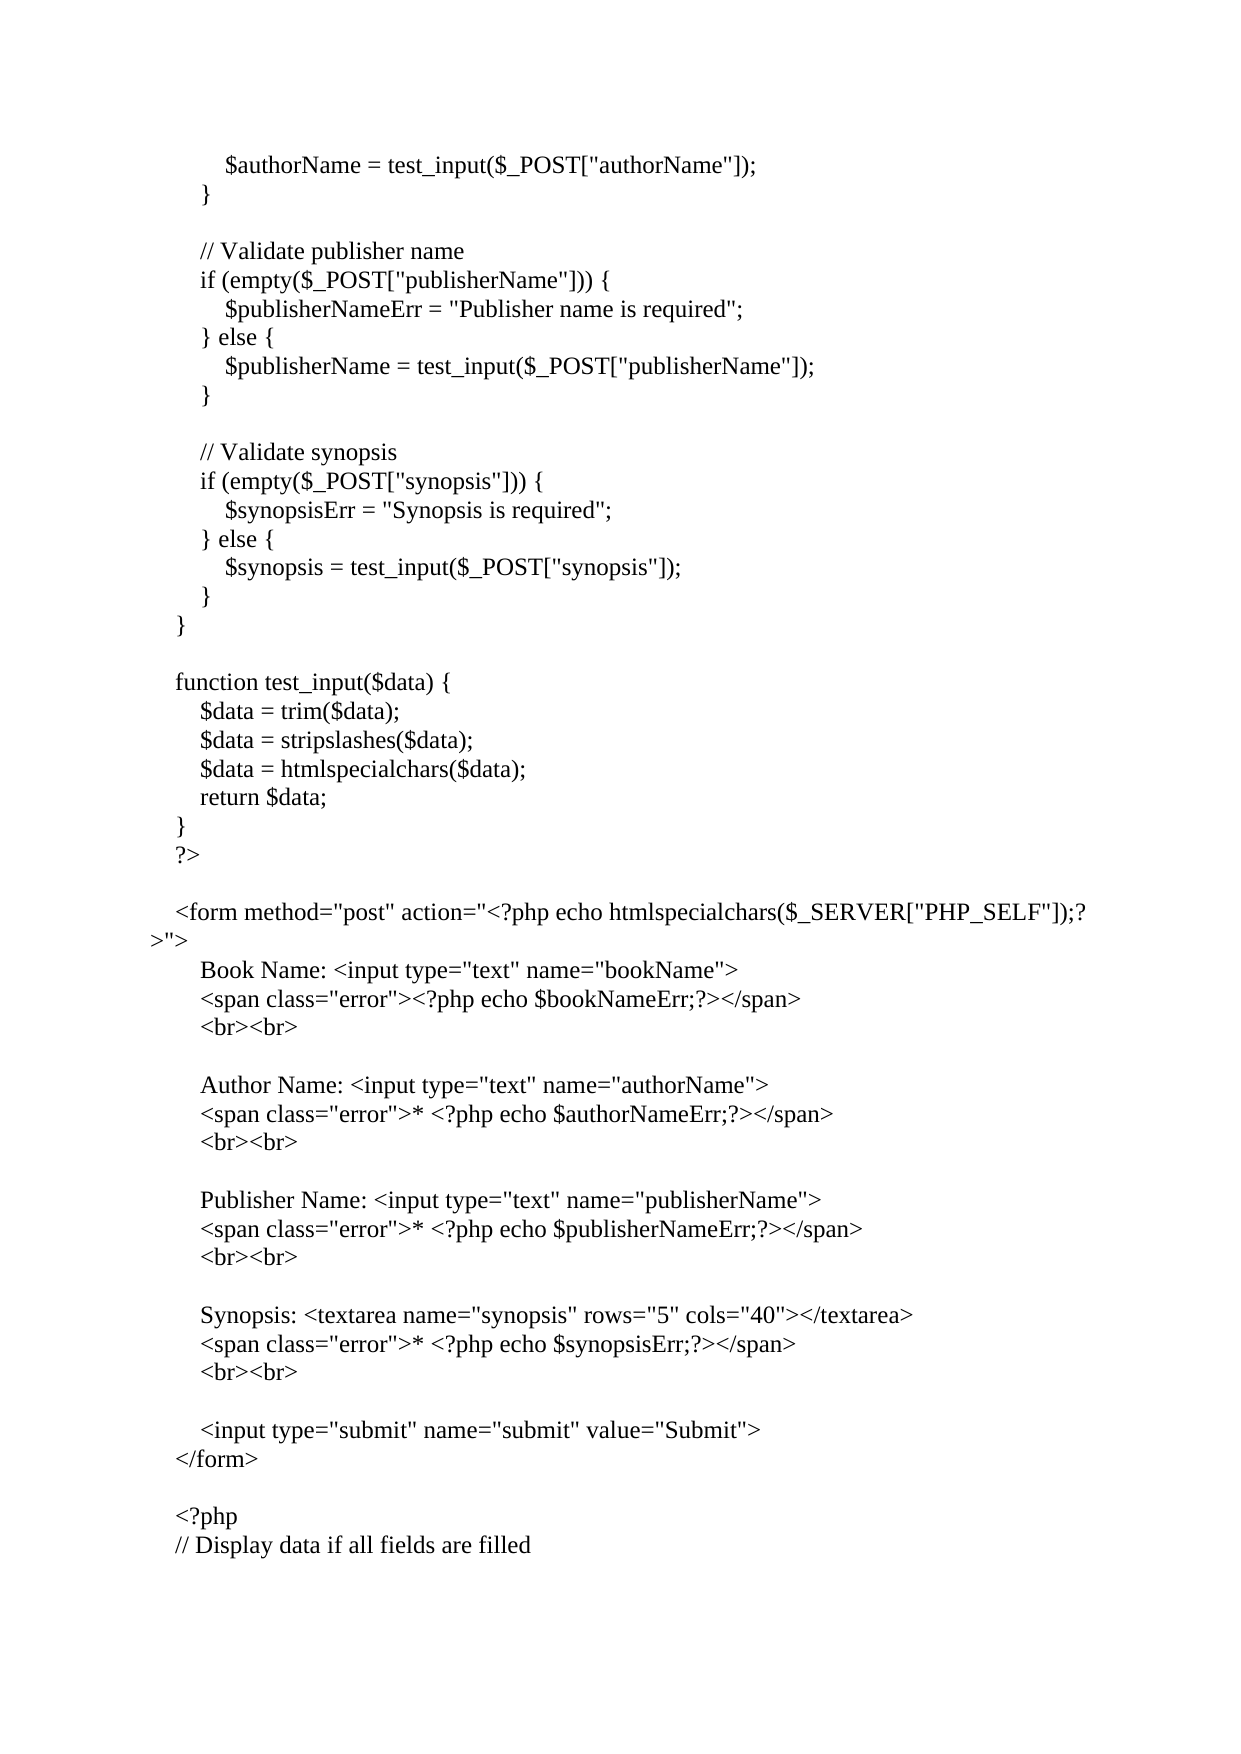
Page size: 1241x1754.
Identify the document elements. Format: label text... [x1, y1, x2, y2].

text // Validate synopsis [150, 437, 1090, 466]
text $synopsis = test_input($_POST["synopsis"]); [150, 552, 1090, 581]
text if (empty($_POST["publisherName"])) { [150, 265, 1090, 294]
text // Validate publisher name [150, 236, 1090, 265]
text $publisherName = test_input($_POST["publisherName"]); [150, 351, 1090, 380]
text <?php [150, 1501, 1090, 1530]
text <br><br> [150, 1012, 1090, 1041]
text <span class="error">* <?php echo $authorNameErr;?></span> [150, 1099, 1090, 1127]
text } else { [150, 524, 1090, 552]
text function test_input($data) { [150, 667, 1090, 696]
text Synopsis: <textarea name="synopsis" rows="5" cols="40"></textarea> [150, 1300, 1090, 1329]
text $data = stripslashes($data); [150, 725, 1090, 754]
text <br><br> [150, 1242, 1090, 1271]
text Author Name: <input type="text" name="authorName"> [150, 1070, 1090, 1099]
text $data = htmlspecialchars($data); [150, 754, 1090, 782]
text return $data; [150, 782, 1090, 811]
text $data = trim($data); [150, 696, 1090, 725]
text <br><br> [150, 1357, 1090, 1386]
text Book Name: <input type="text" name="bookName"> [150, 955, 1090, 984]
text <input type="submit" name="submit" value="Submit"> [150, 1415, 1090, 1444]
text } else { [150, 322, 1090, 351]
text ?> [150, 840, 1090, 869]
text } [150, 610, 1090, 639]
text } [150, 811, 1090, 840]
text <span class="error">* <?php echo $publisherNameErr;?></span> [150, 1214, 1090, 1242]
text <span class="error"><?php echo $bookNameErr;?></span> [150, 984, 1090, 1012]
text $synopsisErr = "Synopsis is required"; [150, 495, 1090, 524]
text Publisher Name: <input type="text" name="publisherName"> [150, 1185, 1090, 1214]
text } [150, 581, 1090, 610]
text <span class="error">* <?php echo $synopsisErr;?></span> [150, 1329, 1090, 1357]
text } [150, 380, 1090, 409]
text $authorName = test_input($_POST["authorName"]); [150, 150, 1090, 179]
text $publisherNameErr = "Publisher name is required"; [150, 294, 1090, 322]
text <br><br> [150, 1127, 1090, 1156]
text // Display data if all fields are filled [150, 1530, 1090, 1559]
text } [150, 179, 1090, 207]
text </form> [150, 1444, 1090, 1472]
text <form method="post" action="<?php echo htmlspecialchars($_SERVER["PHP_SELF"]);?>"> [150, 897, 1090, 955]
text if (empty($_POST["synopsis"])) { [150, 466, 1090, 495]
